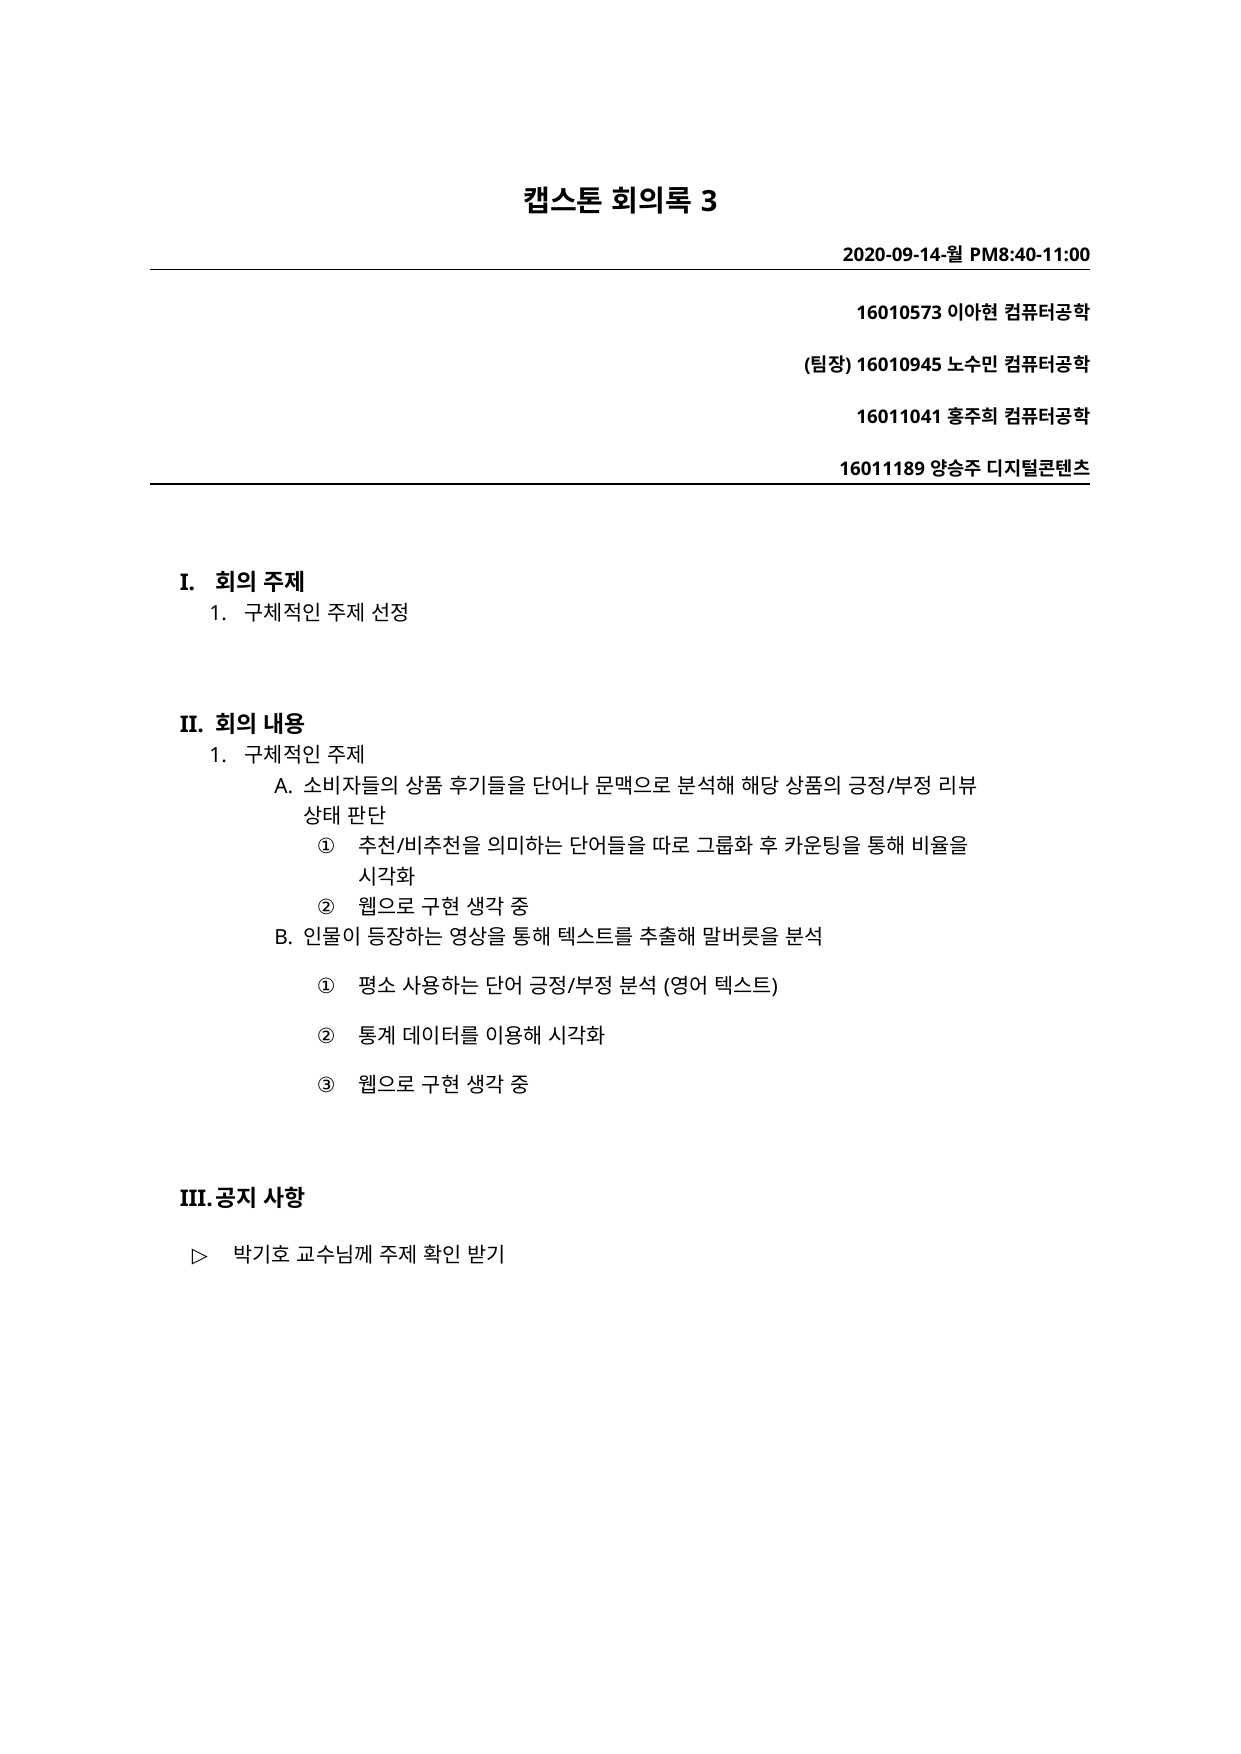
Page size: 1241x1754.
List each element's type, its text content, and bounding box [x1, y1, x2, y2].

list 통계 데이터를 이용해 시각화 [317, 1019, 1090, 1049]
list 구체적인 주제 [209, 739, 990, 769]
list 평소 사용하는 단어 긍정/부정 분석 (영어 텍스트) [317, 970, 1090, 1000]
text (팀장) 16010945 노수민 컴퓨터공학 [150, 350, 1090, 377]
list 웹으로 구현 생각 중 [317, 890, 990, 920]
list 박기호 교수님께 주제 확인 받기 [192, 1238, 990, 1268]
list 구체적인 주제 선정 [209, 597, 990, 627]
text 16011189 양승주 디지털콘텐츠 [150, 454, 1090, 483]
list 추천/비추천을 의미하는 단어들을 따로 그룹화 후 카운팅을 통해 비율을 시각화 [317, 829, 990, 890]
text 16011041 홍주희 컴퓨터공학 [150, 402, 1090, 429]
list 소비자들의 상품 후기들을 단어나 문맥으로 분석해 해당 상품의 긍정/부정 리뷰 상태 판단 [274, 769, 990, 829]
text 2020-09-14-월 PM8:40-11:00 [150, 239, 1090, 269]
list 공지 사항 [179, 1180, 990, 1213]
list 회의 주제 [179, 563, 990, 597]
list 회의 내용 [179, 705, 990, 739]
list 웹으로 구현 생각 중 [317, 1068, 1090, 1099]
text 16010573 이아현 컴퓨터공학 [150, 297, 1090, 325]
list 인물이 등장하는 영상을 통해 텍스트를 추출해 말버릇을 분석 [274, 920, 1090, 951]
text 캡스톤 회의록 3 [150, 177, 1090, 219]
